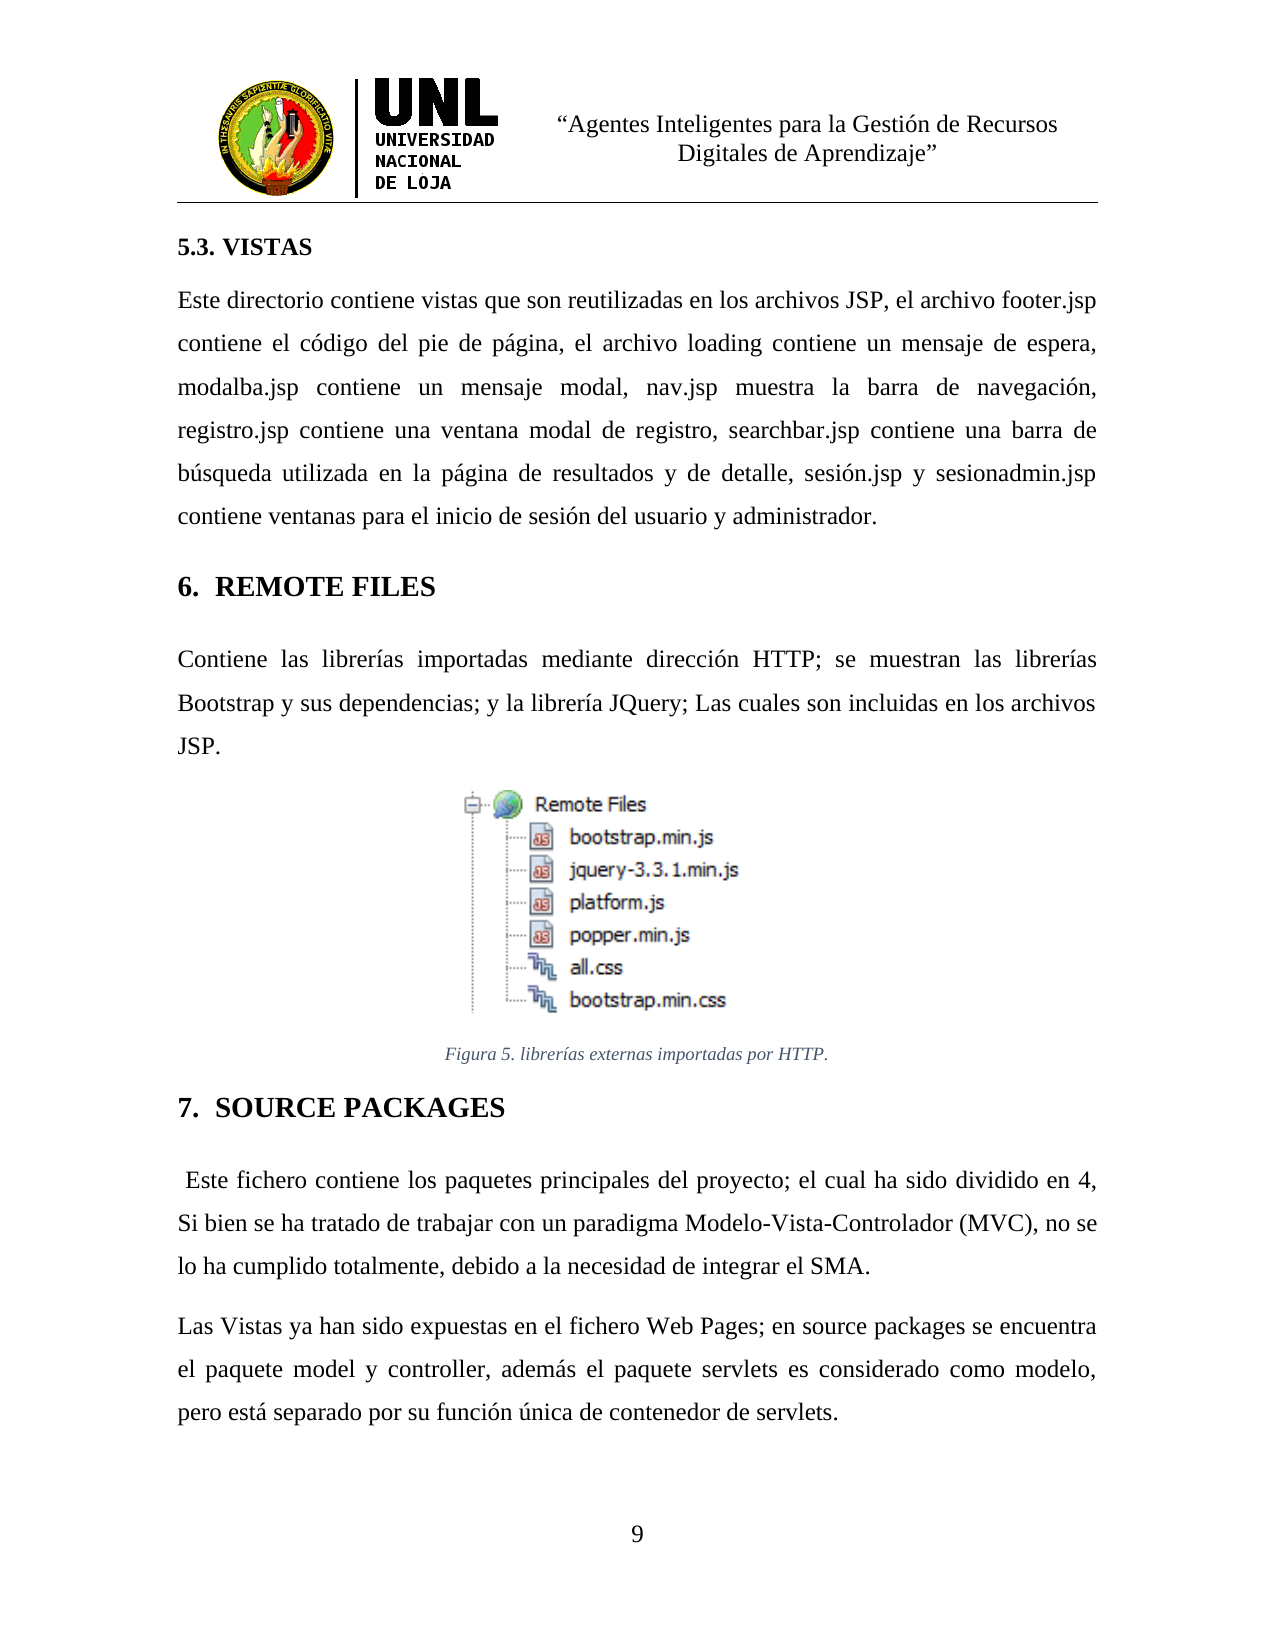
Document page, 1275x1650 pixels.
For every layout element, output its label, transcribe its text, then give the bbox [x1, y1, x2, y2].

picture [451, 790, 824, 1013]
text Este directorio contiene vistas que son reutilizadas en los archivos JSP, el archivo footer.jsp contiene el código del pie de página, el archivo loading contiene un mensaje de espera, modalba.jsp contiene un mensaje modal, nav.jsp muestra la barra de navegación, registro.jsp contiene una ventana modal de registro, searchbar.jsp contiene una barra de búsqueda utilizada en la página de resultados y de detalle, sesión.jsp y sesionadmin.jsp contiene ventanas para el inicio de sesión del usuario y administrador. [177, 285, 1098, 530]
text Este fichero contiene los paquetes principales del proyecto; el cual ha sido dividido en 4, Si bien se ha tratado de trabajar con un paradigma Modelo-Vista-Controlador (MVC), no se lo ha cumplido totalmente, debido a la necesidad de integrar el SMA. [177, 1165, 1098, 1280]
picture [188, 73, 504, 202]
text Las Vistas ya han sido expuestas en el fichero Web Pages; en source packages se encuentra el paquete model y controller, además el paquete servlets es considerado como modelo, pero está separado por su función única de contenedor de servlets. [177, 1311, 1098, 1426]
subtitle VISTAS [177, 232, 1098, 260]
text Figura 5. librerías externas importadas por HTTP. [177, 1043, 1098, 1065]
subtitle SOURCE PACKAGES [177, 1090, 1098, 1123]
subtitle REMOTE FILES [177, 569, 1098, 603]
text Contiene las librerías importadas mediante dirección HTTP; se muestran las librerías Bootstrap y sus dependencias; y la librería JQuery; Las cuales son incluidas en los archivos JSP. [177, 644, 1098, 759]
